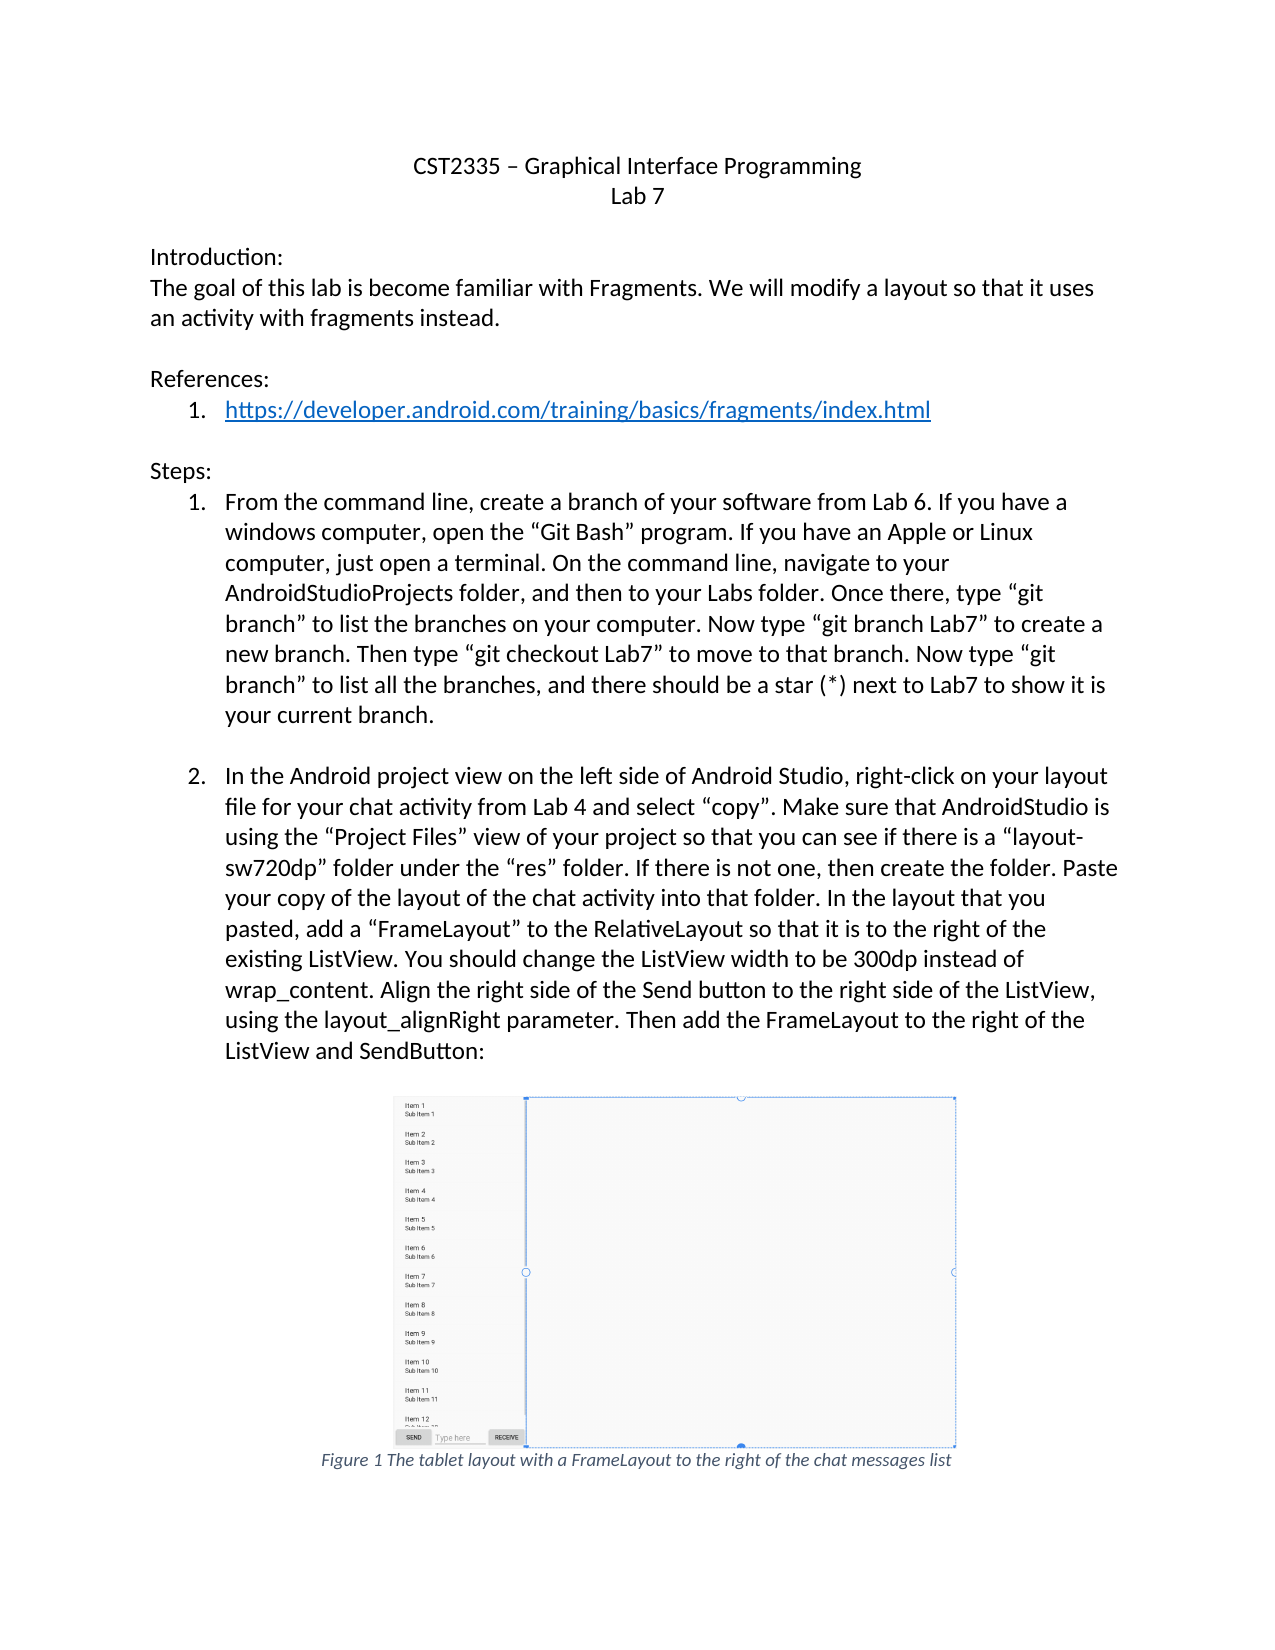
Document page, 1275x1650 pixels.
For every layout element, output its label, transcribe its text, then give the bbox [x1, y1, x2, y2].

text Introduction: [150, 242, 1125, 272]
text The goal of this lab is become familiar with Fragments. We will modify a layout so that it uses an activity with fragments instead. [150, 272, 1125, 333]
text Figure 1 The tablet layout with a FrameLayout to the right of the chat messages list [150, 1448, 1125, 1471]
text References: [150, 364, 1125, 394]
picture [393, 1096, 957, 1449]
list From the command line, create a branch of your software from Lab 6. If you have a windows computer, open the “Git Bash” program. If you have an Apple or Linux computer, just open a terminal. On the command line, navigate to your AndroidStudioProjects folder, and then to your Labs folder. Once there, type “git branch” to list the branches on your computer. Now type “git branch Lab7” to create a new branch. Then type “git checkout Lab7” to move to that branch. Now type “git branch” to list all the branches, and there should be a star (*) next to Lab7 to show it is your current branch. [187, 486, 1125, 730]
list https://developer.android.com/training/basics/fragments/index.html [187, 394, 1125, 425]
list In the Android project view on the left side of Android Studio, right-click on your layout file for your chat activity from Lab 4 and select “copy”. Make sure that AndroidStudio is using the “Project Files” view of your project so that you can see if there is a “layout-sw720dp” folder under the “res” folder. If there is not one, then create the folder. Paste your copy of the layout of the chat activity into that folder. In the layout that you pasted, add a “FrameLayout” to the RelativeLayout so that it is to the right of the existing ListView. You should change the ListView width to be 300dp instead of wrap_content. Align the right side of the Send button to the right side of the ListView, using the layout_alignRight parameter. Then add the FrameLayout to the right of the ListView and SendButton: [187, 760, 1125, 1066]
text CST2335 – Graphical Interface Programming [150, 150, 1125, 181]
text Lab 7 [150, 181, 1125, 211]
text Steps: [150, 455, 1125, 486]
